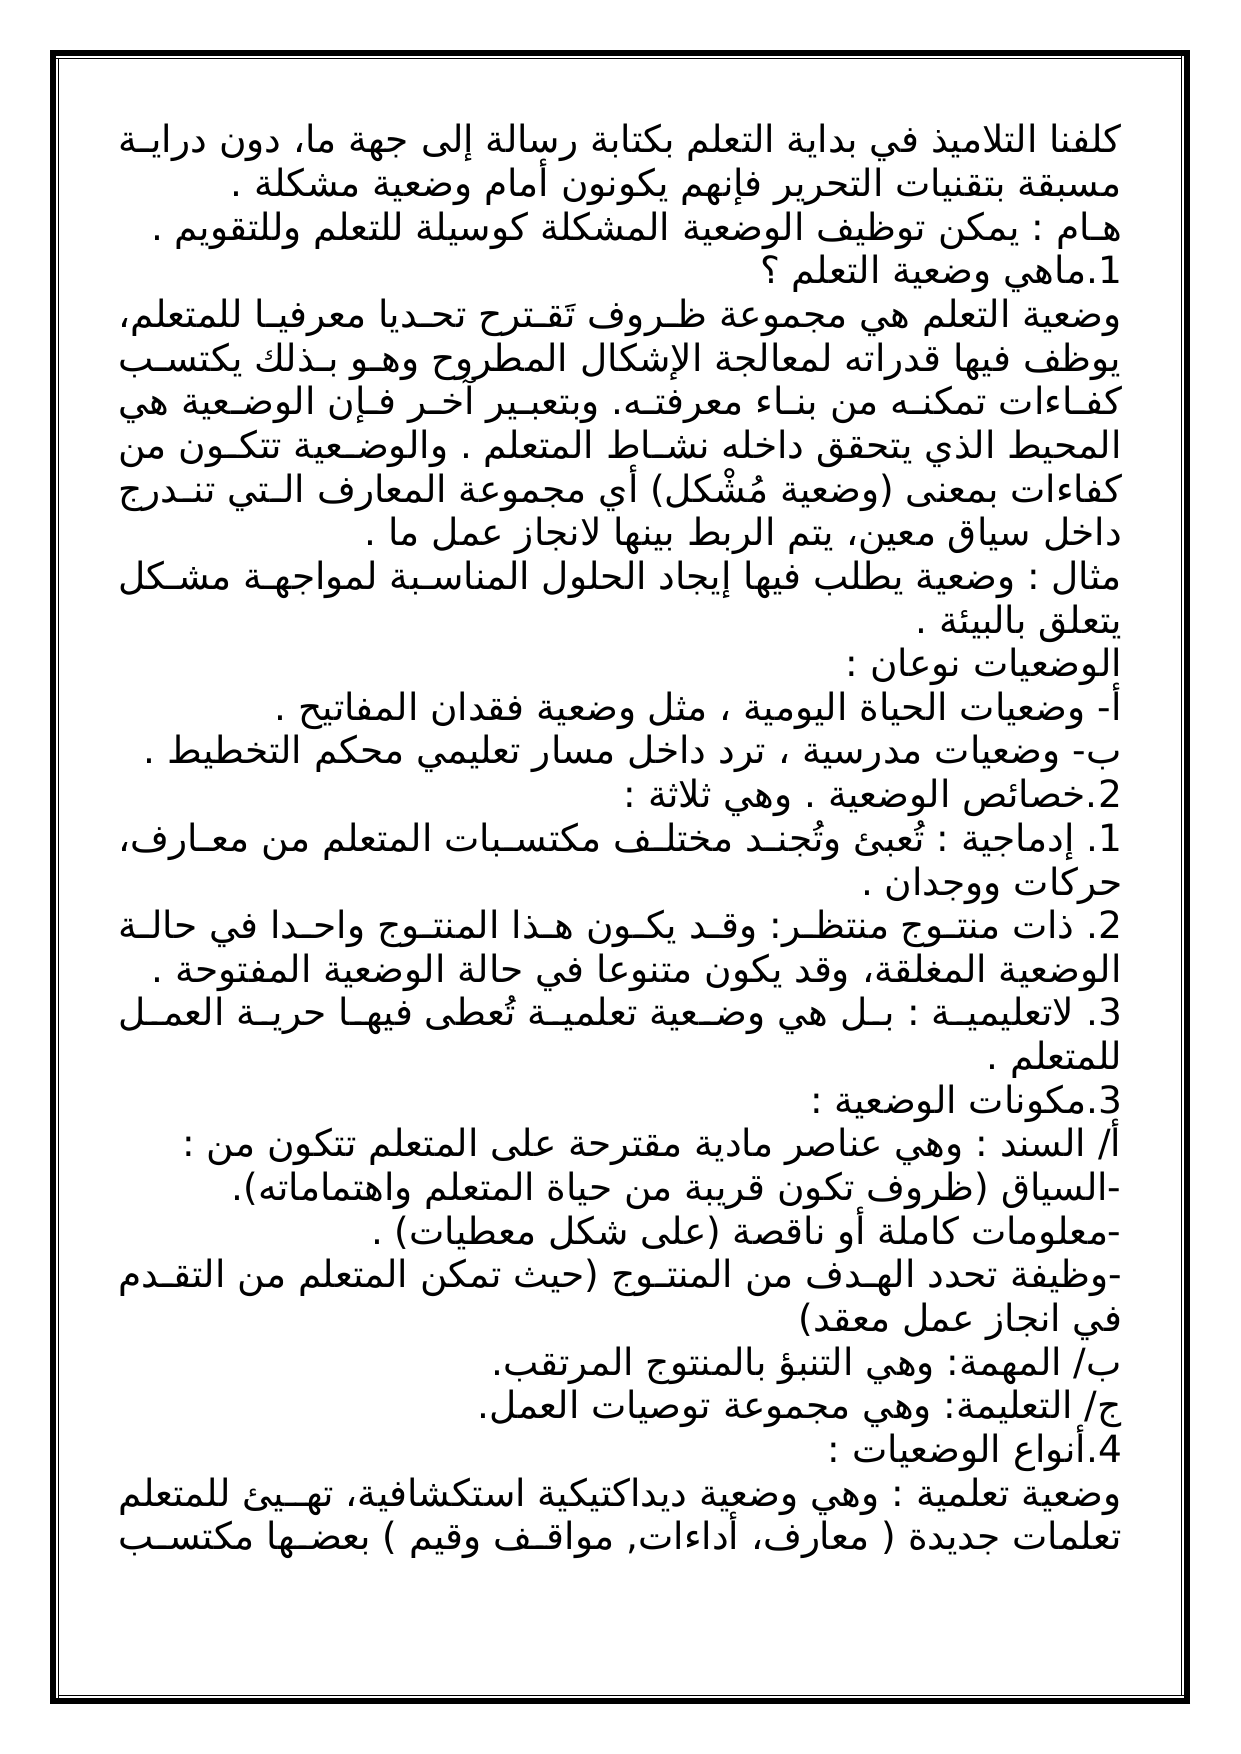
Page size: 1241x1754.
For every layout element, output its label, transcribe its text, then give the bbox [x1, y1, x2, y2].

text مثال : وضعية يطلب فيها إيجاد الحلول المناسبة لمواجهة مشكل يتعلق بالبيئة . [118, 554, 1122, 642]
text 1. إدماجية : تُعبئ وتُجند مختلف مكتسبات المتعلم من معارف، حركات ووجدان . [118, 816, 1122, 904]
text ج/ التعليمة: وهي مجموعة توصيات العمل. [118, 1384, 1122, 1427]
text 1.ماهي وضعية التعلم ؟ [118, 249, 1122, 293]
text وضعية التعلم هي مجموعة ظروف تَقترح تحديا معرفيا للمتعلم، يوظف فيها قدراته لمعالجة الإشكال المطروح وهو بذلك يكتسب كفاءات تمكنه من بناء معرفته. وبتعبير آخر فإن الوضعية هي المحيط الذي يتحقق داخله نشاط المتعلم . والوضعية تتكون من كفاءات بمعنى (وضعية مُشْكل) أي مجموعة المعارف التي تندرج داخل سياق معين، يتم الربط بينها لانجاز عمل ما . [118, 293, 1122, 554]
text 3.مكونات الوضعية : [118, 1078, 1122, 1122]
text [118, 118, 1122, 205]
text أ/ السند : وهي عناصر مادية مقترحة على المتعلم تتكون من : [118, 1122, 1122, 1166]
text أ- وضعيات الحياة اليومية ، مثل وضعية فقدان المفاتيح . [118, 686, 1122, 729]
text 2.خصائص الوضعية . وهي ثلاثة : [118, 773, 1122, 816]
text -السياق (ظروف تكون قريبة من حياة المتعلم واهتماماته). [118, 1166, 1122, 1209]
text -وظيفة تحدد الهدف من المنتوج (حيث تمكن المتعلم من التقدم في انجاز عمل معقد) [118, 1253, 1122, 1340]
text هـام : يمكن توظيف الوضعية المشكلة كوسيلة للتعلم وللتقويم . [118, 205, 1122, 249]
text -معلومات كاملة أو ناقصة (على شكل معطيات) . [118, 1209, 1122, 1253]
text 2. ذات منتوج منتظر: وقد يكون هذا المنتوج واحدا في حالة الوضعية المغلقة، وقد يكون متنوعا في حالة الوضعية المفتوحة . [118, 904, 1122, 991]
text 3. لاتعليمية : بل هي وضعية تعلمية تُعطى فيها حرية العمل للمتعلم . [118, 991, 1122, 1078]
text ب- وضعيات مدرسية ، ترد داخل مسار تعليمي محكم التخطيط . [118, 729, 1122, 773]
text الوضعيات نوعان : [118, 642, 1122, 686]
text 4.أنواع الوضعيات : [118, 1427, 1122, 1471]
text ب/ المهمة: وهي التنبؤ بالمنتوج المرتقب. [118, 1340, 1122, 1384]
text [118, 1471, 1122, 1558]
